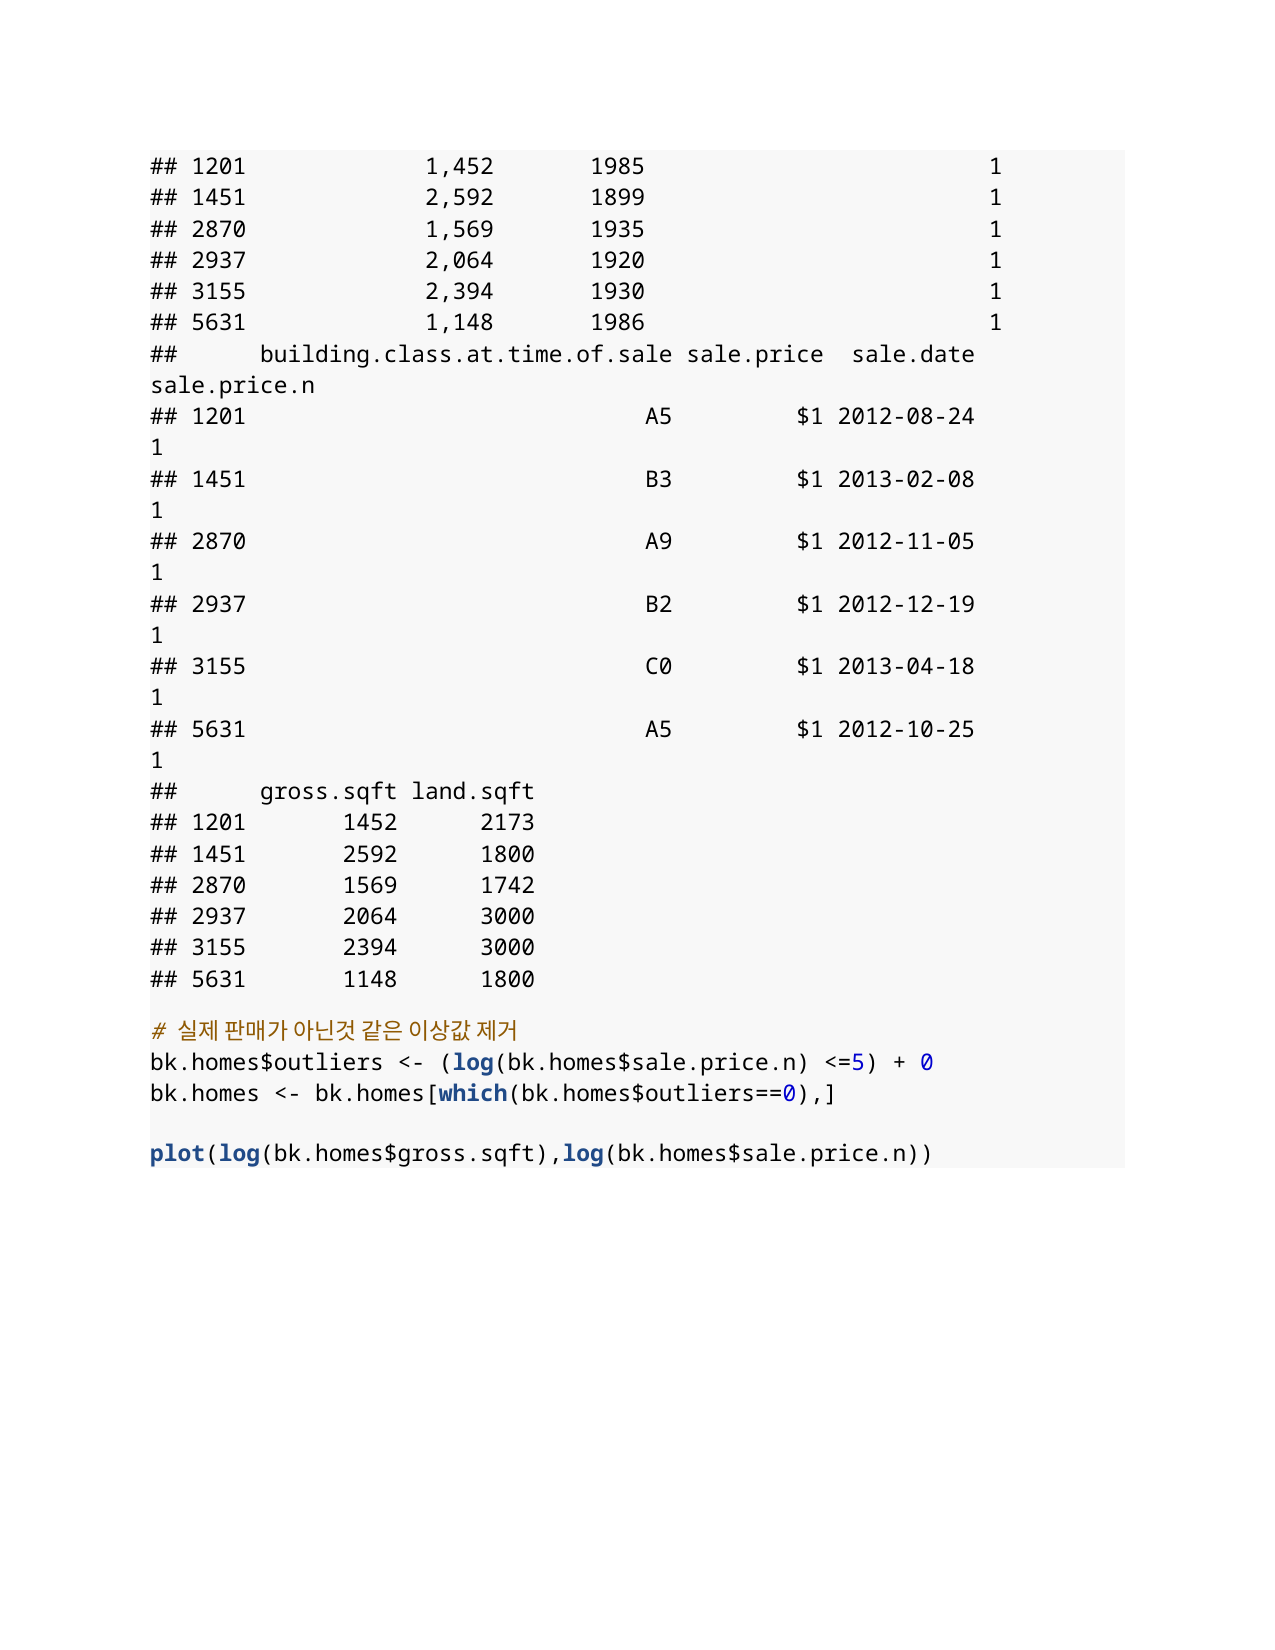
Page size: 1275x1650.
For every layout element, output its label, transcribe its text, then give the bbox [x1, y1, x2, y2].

text # 실제 판매가 아닌것 같은 이상값 제거 bk.homes$outliers <- (log(bk.homes$sale.price.n) <=5) + 0 bk.homes <- bk.homes[which(bk.homes$outliers==0),] plot(log(bk.homes$gross.sqft),log(bk.homes$sale.price.n)) [150, 1014, 1125, 1168]
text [150, 150, 1125, 994]
